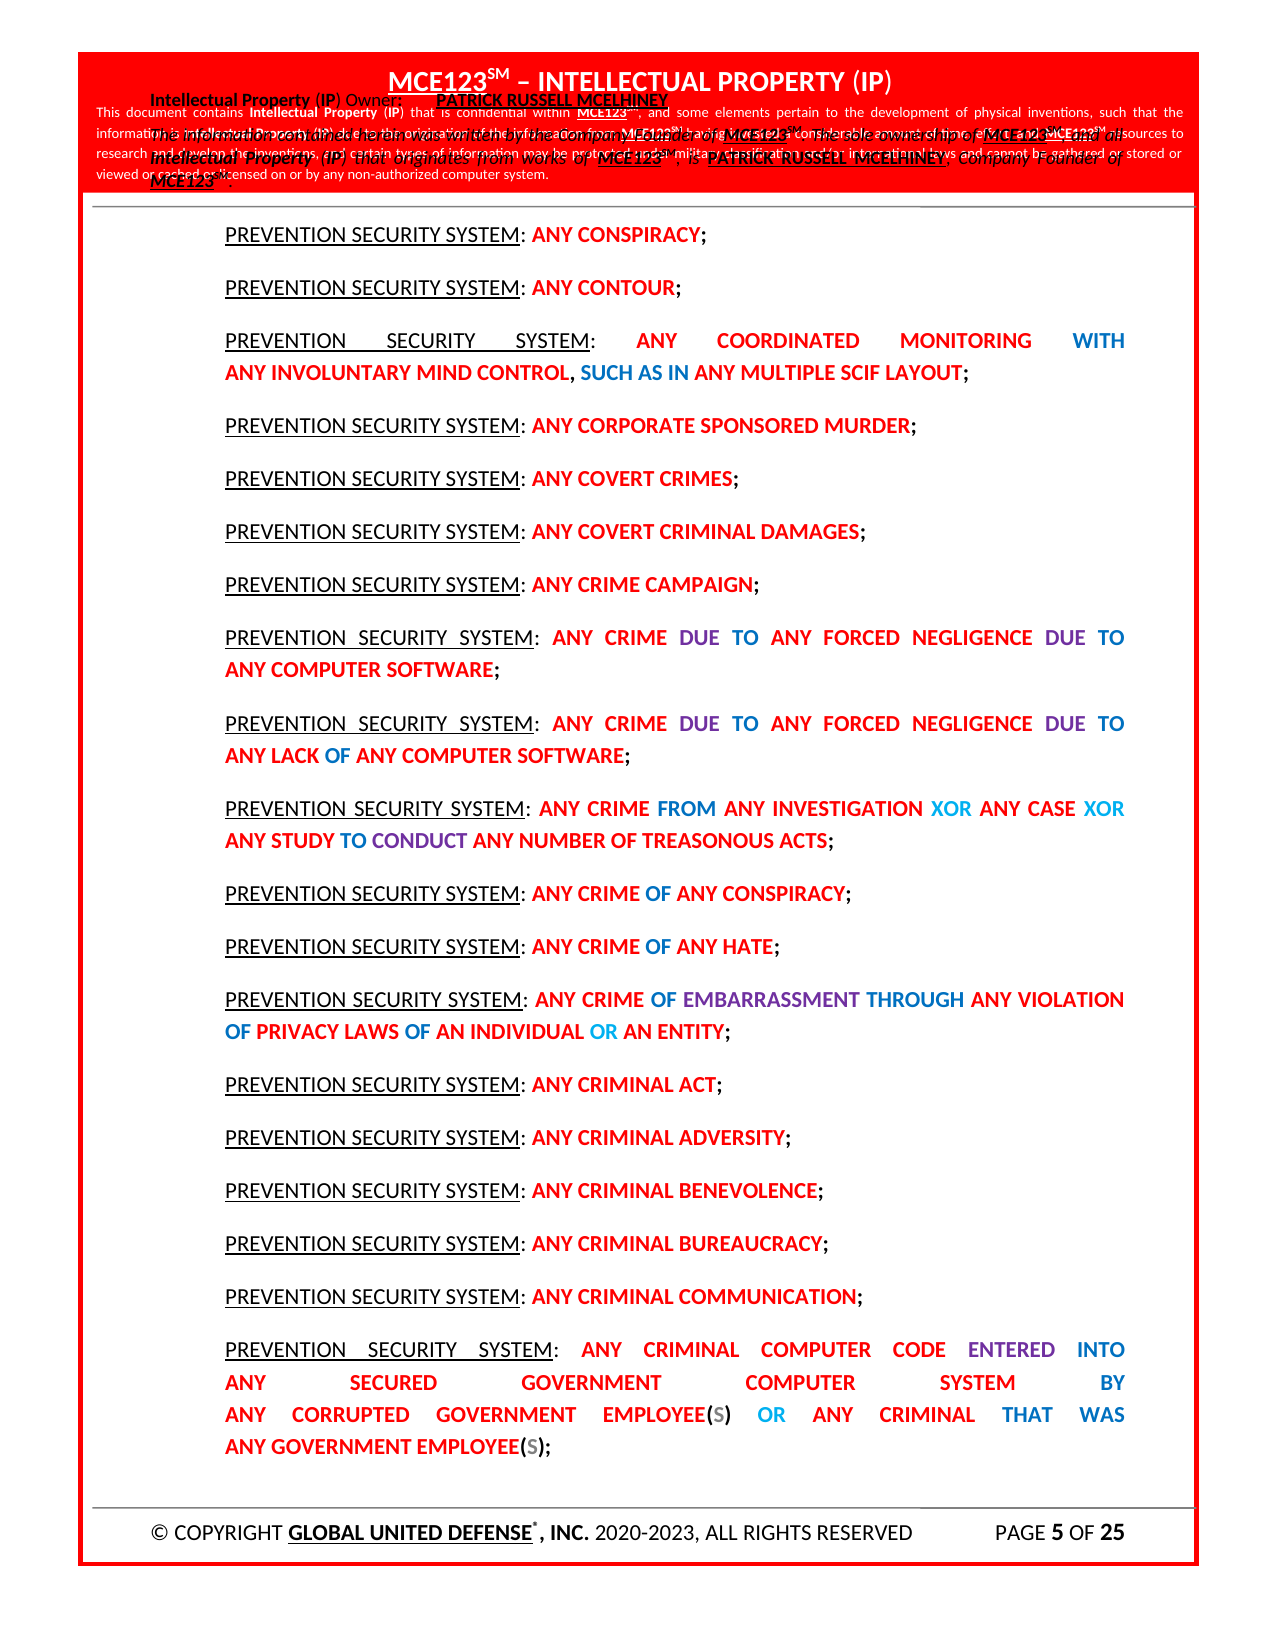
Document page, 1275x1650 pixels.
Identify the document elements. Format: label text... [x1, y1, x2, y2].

text PREVENTION SECURITY SYSTEM: ANY CRIMINAL ADVERSITY; [225, 1123, 1125, 1151]
text PREVENTION SECURITY SYSTEM: ANY CRIMINAL COMMUNICATION; [225, 1282, 1125, 1310]
text PREVENTION SECURITY SYSTEM: ANY CORPORATE SPONSORED MURDER; [225, 411, 1125, 439]
text PREVENTION SECURITY SYSTEM: ANY CRIME OF ANY HATE; [225, 932, 1125, 960]
text PREVENTION SECURITY SYSTEM: ANY CRIME DUE TO ANY FORCED NEGLIGENCE DUE TO ANY LACK OF ANY COMPUTER SOFTWARE; [225, 709, 1125, 769]
text PREVENTION SECURITY SYSTEM: ANY CRIMINAL BUREAUCRACY; [225, 1229, 1125, 1257]
text PREVENTION SECURITY SYSTEM: ANY CRIME OF EMBARRASSMENT THROUGH ANY VIOLATION OF PRIVACY LAWS OF AN INDIVIDUAL OR AN ENTITY; [225, 985, 1125, 1045]
text PREVENTION SECURITY SYSTEM: ANY CRIMINAL COMPUTER CODE ENTERED INTO ANY SECURED GOVERNMENT COMPUTER SYSTEM BY ANY CORRUPTED GOVERNMENT EMPLOYEE(S) OR ANY CRIMINAL THAT WAS ANY GOVERNMENT EMPLOYEE(S); [225, 1335, 1125, 1460]
text PREVENTION SECURITY SYSTEM: ANY CRIMINAL ACT; [225, 1070, 1125, 1098]
text PREVENTION SECURITY SYSTEM: ANY CONTOUR; [225, 273, 1125, 301]
text PREVENTION SECURITY SYSTEM: ANY COVERT CRIMES; [225, 464, 1125, 492]
text PREVENTION SECURITY SYSTEM: ANY CRIME FROM ANY INVESTIGATION XOR ANY CASE XOR ANY STUDY TO CONDUCT ANY NUMBER OF TREASONOUS ACTS; [225, 794, 1125, 854]
text PREVENTION SECURITY SYSTEM: ANY CRIME OF ANY CONSPIRACY; [225, 879, 1125, 907]
text PREVENTION SECURITY SYSTEM: ANY COORDINATED MONITORING WITH ANY INVOLUNTARY MIND CONTROL, SUCH AS IN ANY MULTIPLE SCIF LAYOUT; [225, 326, 1125, 386]
text PREVENTION SECURITY SYSTEM: ANY CRIME DUE TO ANY FORCED NEGLIGENCE DUE TO ANY COMPUTER SOFTWARE; [225, 623, 1125, 684]
text PREVENTION SECURITY SYSTEM: ANY CRIMINAL BENEVOLENCE; [225, 1176, 1125, 1204]
text PREVENTION SECURITY SYSTEM: ANY COVERT CRIMINAL DAMAGES; [225, 517, 1125, 545]
text PREVENTION SECURITY SYSTEM: ANY CRIME CAMPAIGN; [225, 570, 1125, 598]
text PREVENTION SECURITY SYSTEM: ANY CONSPIRACY; [225, 220, 1125, 248]
